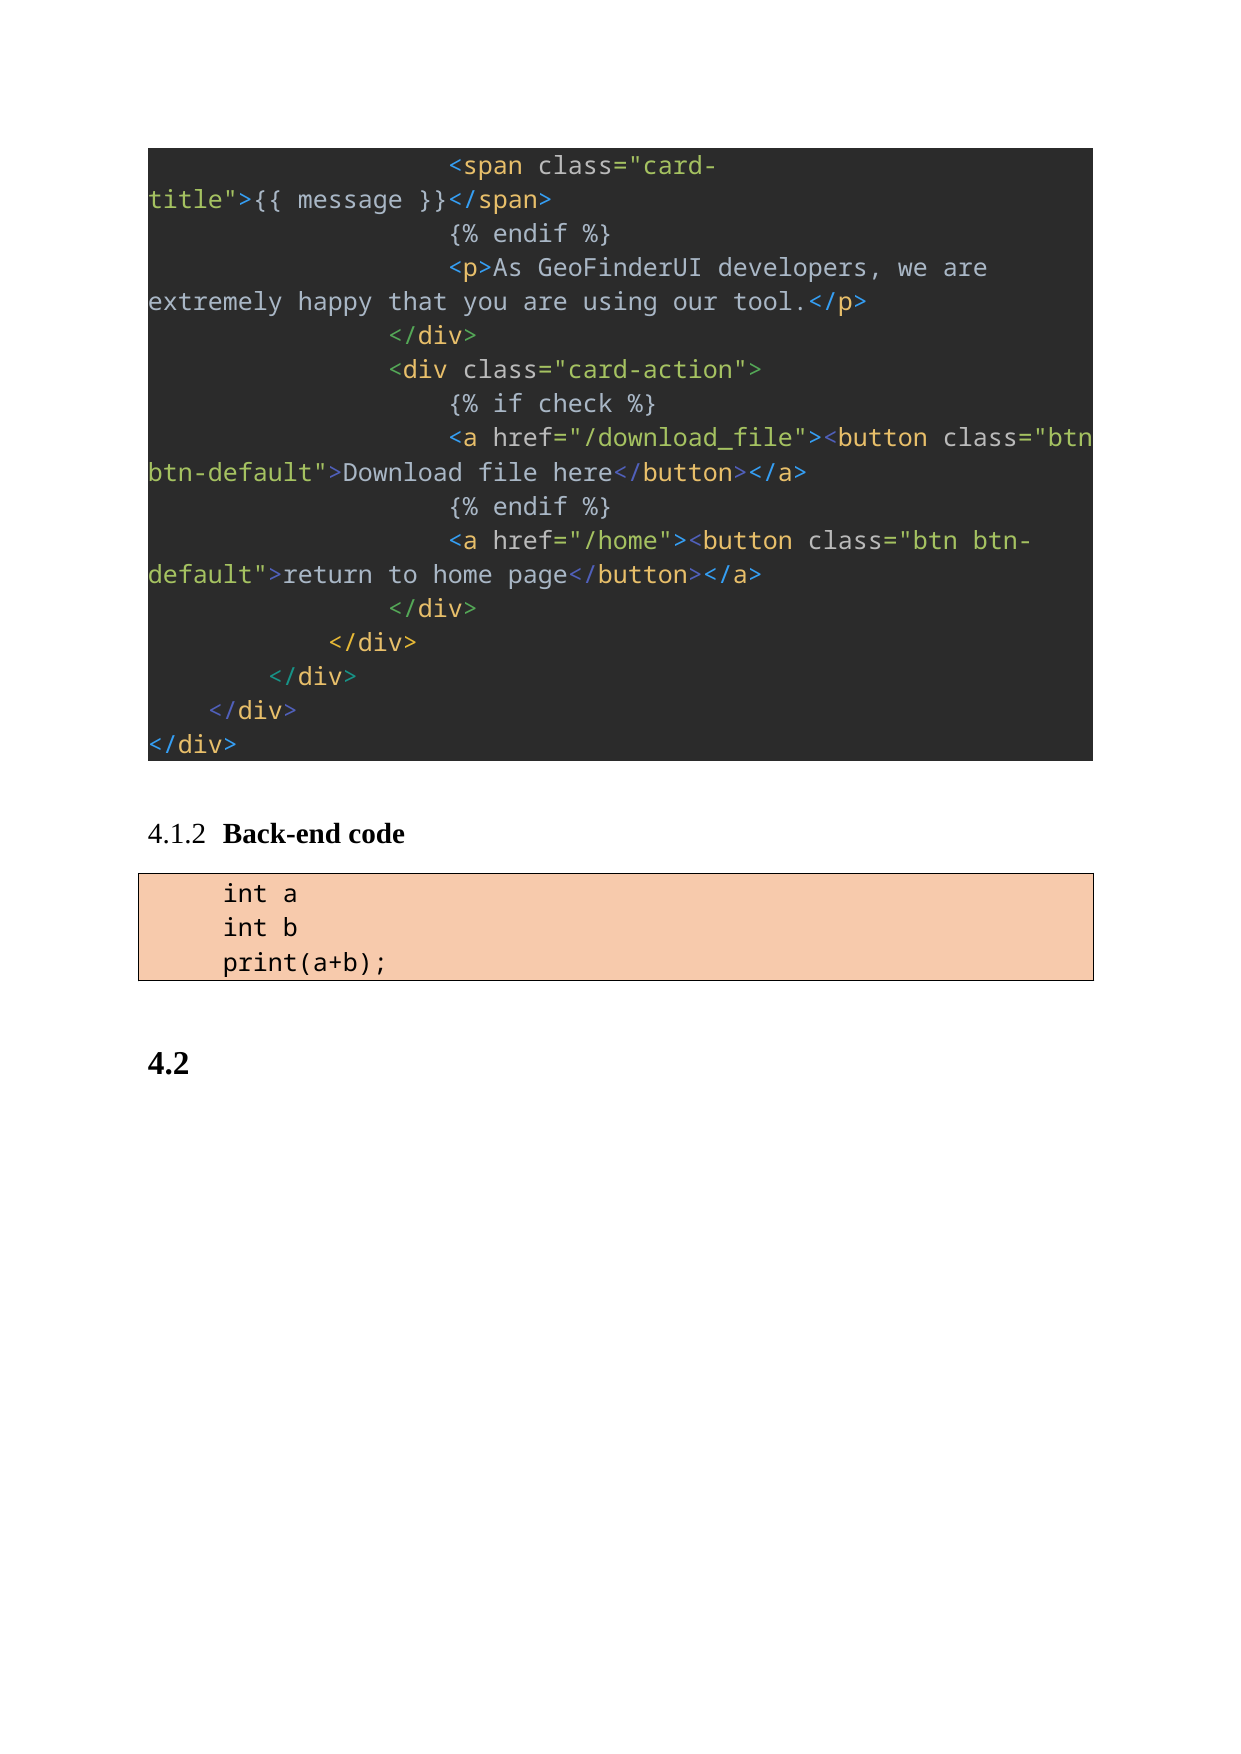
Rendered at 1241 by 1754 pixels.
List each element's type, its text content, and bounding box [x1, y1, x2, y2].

text int b [139, 907, 1093, 941]
text int a [139, 874, 1093, 907]
subtitle Back-end code [148, 816, 1093, 850]
text print(a+b); [139, 941, 1093, 980]
